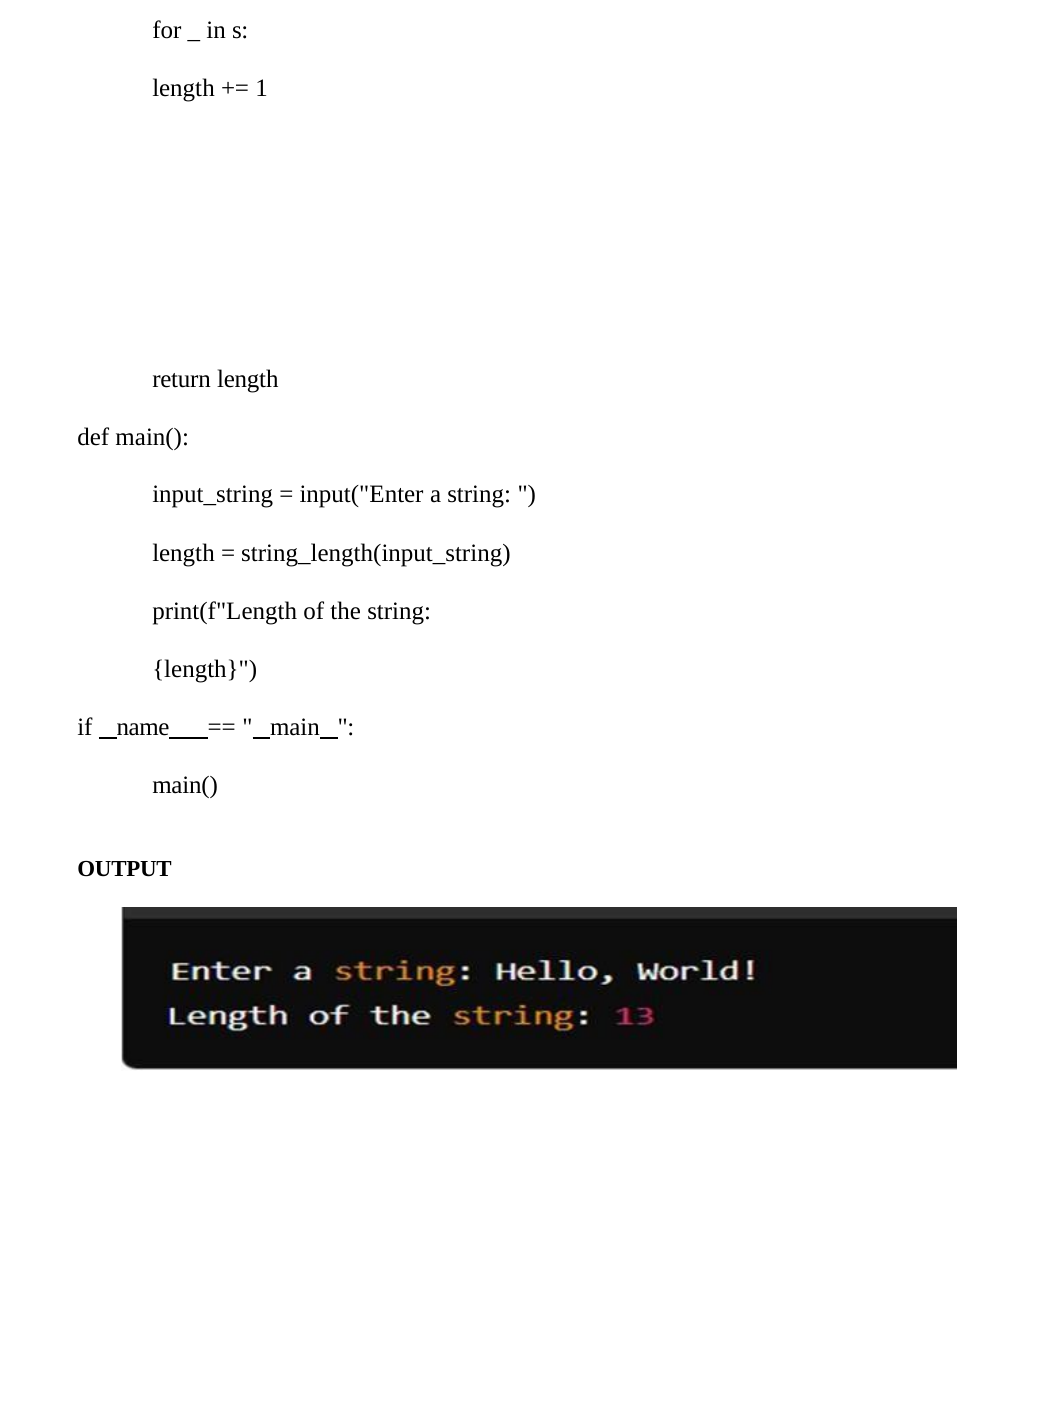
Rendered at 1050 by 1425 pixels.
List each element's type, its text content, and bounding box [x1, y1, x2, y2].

text main() [152, 771, 991, 799]
text if name == " main ": [77, 713, 991, 741]
text for _ in s: [152, 15, 991, 44]
subtitle OUTPUT [77, 855, 991, 881]
text input_string = input("Enter a string: ") length = string_length(input_string) print(f"Length of the string: {length}") [152, 479, 537, 683]
picture [121, 907, 957, 1071]
text return length def main(): [77, 364, 292, 450]
text length += 1 [152, 73, 991, 101]
